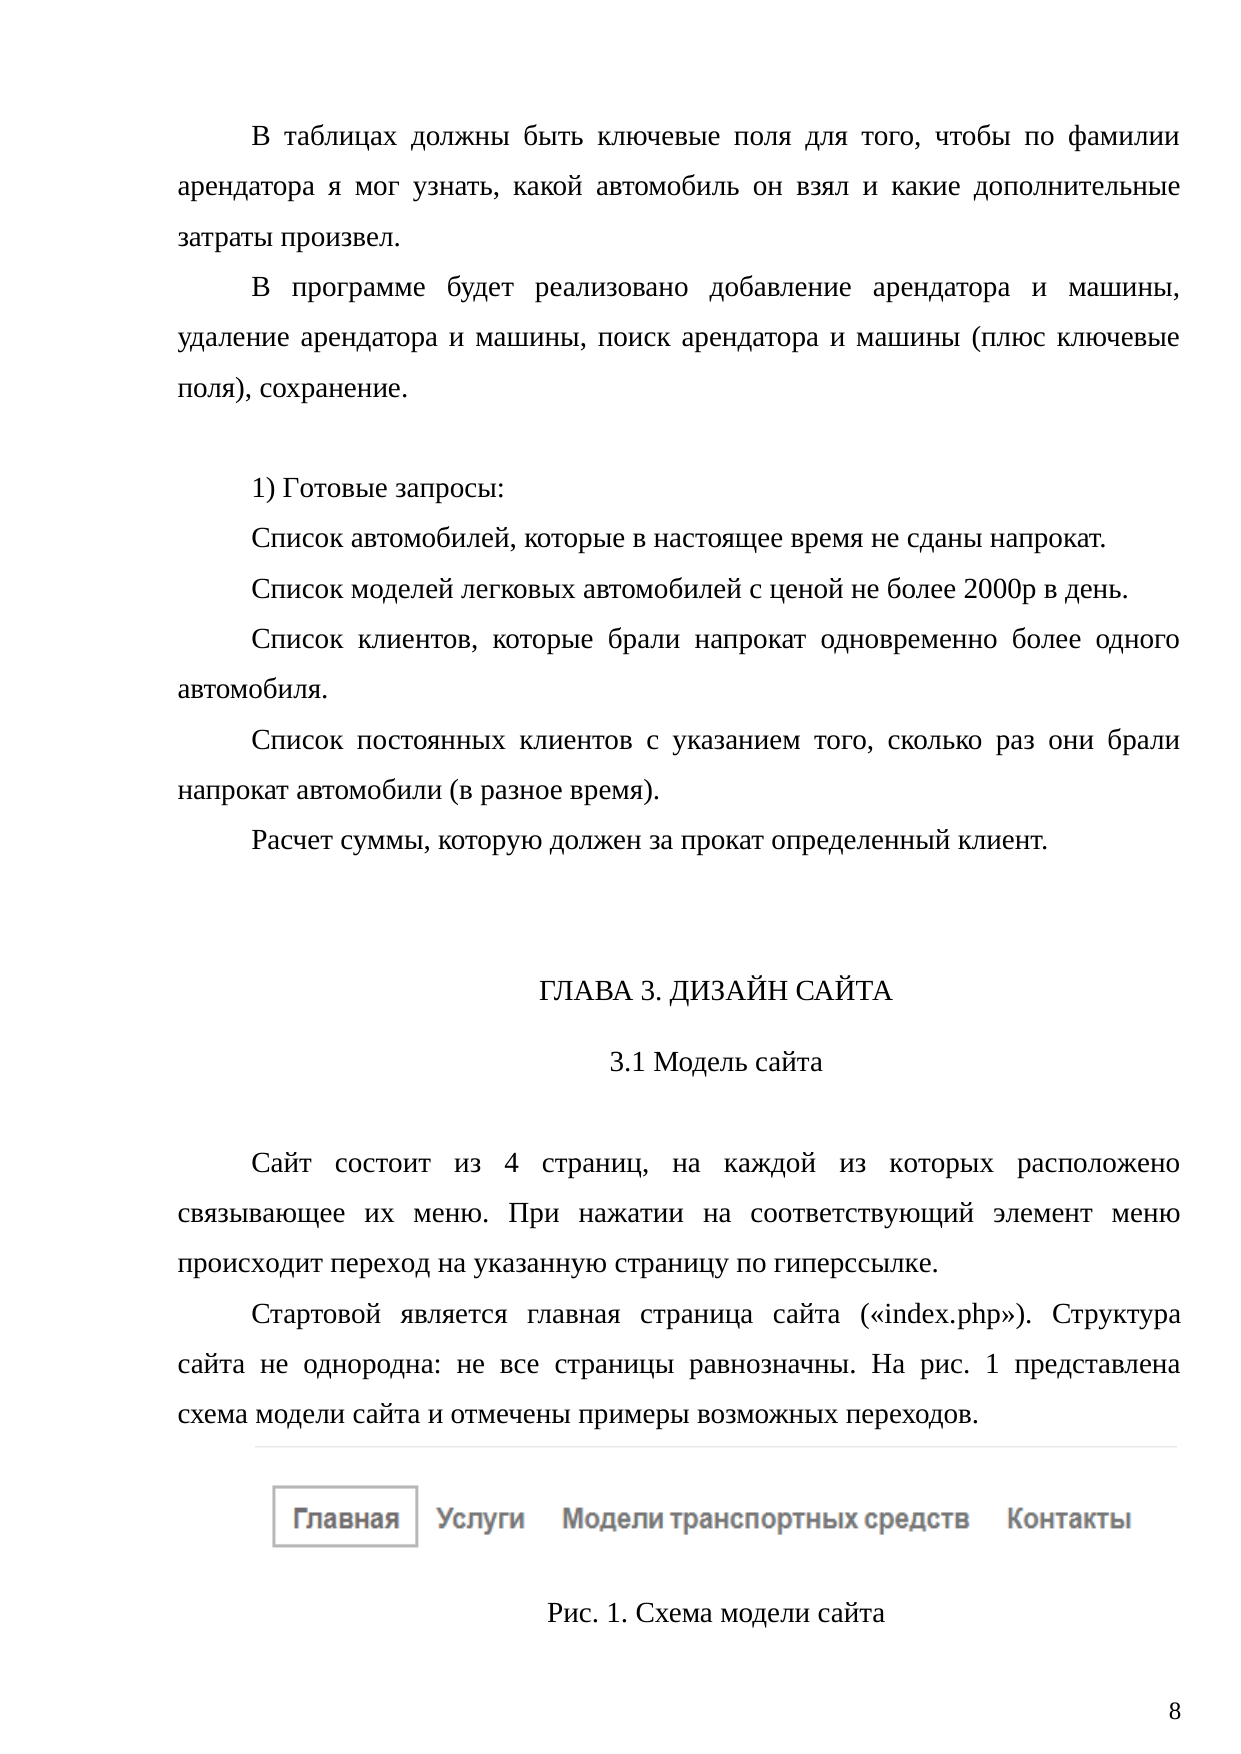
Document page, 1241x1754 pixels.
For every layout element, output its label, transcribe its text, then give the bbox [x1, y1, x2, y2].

picture [255, 1446, 1177, 1579]
text В программе будет реализовано добавление арендатора и машины, удаление арендатора и машины, поиск арендатора и машины (плюс ключевые поля), сохранение. [177, 269, 1181, 403]
subtitle 3.1 Модель сайта [177, 1044, 1181, 1078]
text 1) Готовые запросы: [177, 470, 1181, 504]
text Расчет суммы, которую должен за прокат определенный клиент. [177, 822, 1181, 856]
text Рис. 1. Схема модели сайта [177, 1595, 1181, 1628]
text Список автомобилей, которые в настоящее время не сданы напрокат. [177, 521, 1181, 554]
text В таблицах должны быть ключевые поля для того, чтобы по фамилии арендатора я мог узнать, какой автомобиль он взял и какие дополнительные затраты произвел. [177, 118, 1181, 252]
text Список постоянных клиентов с указанием того, сколько раз они брали напрокат автомобили (в разное время). [177, 722, 1181, 806]
text Список моделей легковых автомобилей с ценой не более 2000р в день. [177, 571, 1181, 604]
text Список клиентов, которые брали напрокат одновременно более одного автомобиля. [177, 621, 1181, 705]
subtitle ГЛАВА 3. ДИЗАЙН САЙТА [177, 973, 1181, 1007]
text Стартовой является главная страница сайта («index.php»). Структура сайта не однородна: не все страницы равнозначны. На рис. 1 представлена схема модели сайта и отмечены примеры возможных переходов. [177, 1296, 1181, 1430]
text Сайт состоит из 4 страниц, на каждой из которых расположено связывающее их меню. При нажатии на соответствующий элемент меню происходит переход на указанную страницу по гиперссылке. [177, 1145, 1181, 1279]
